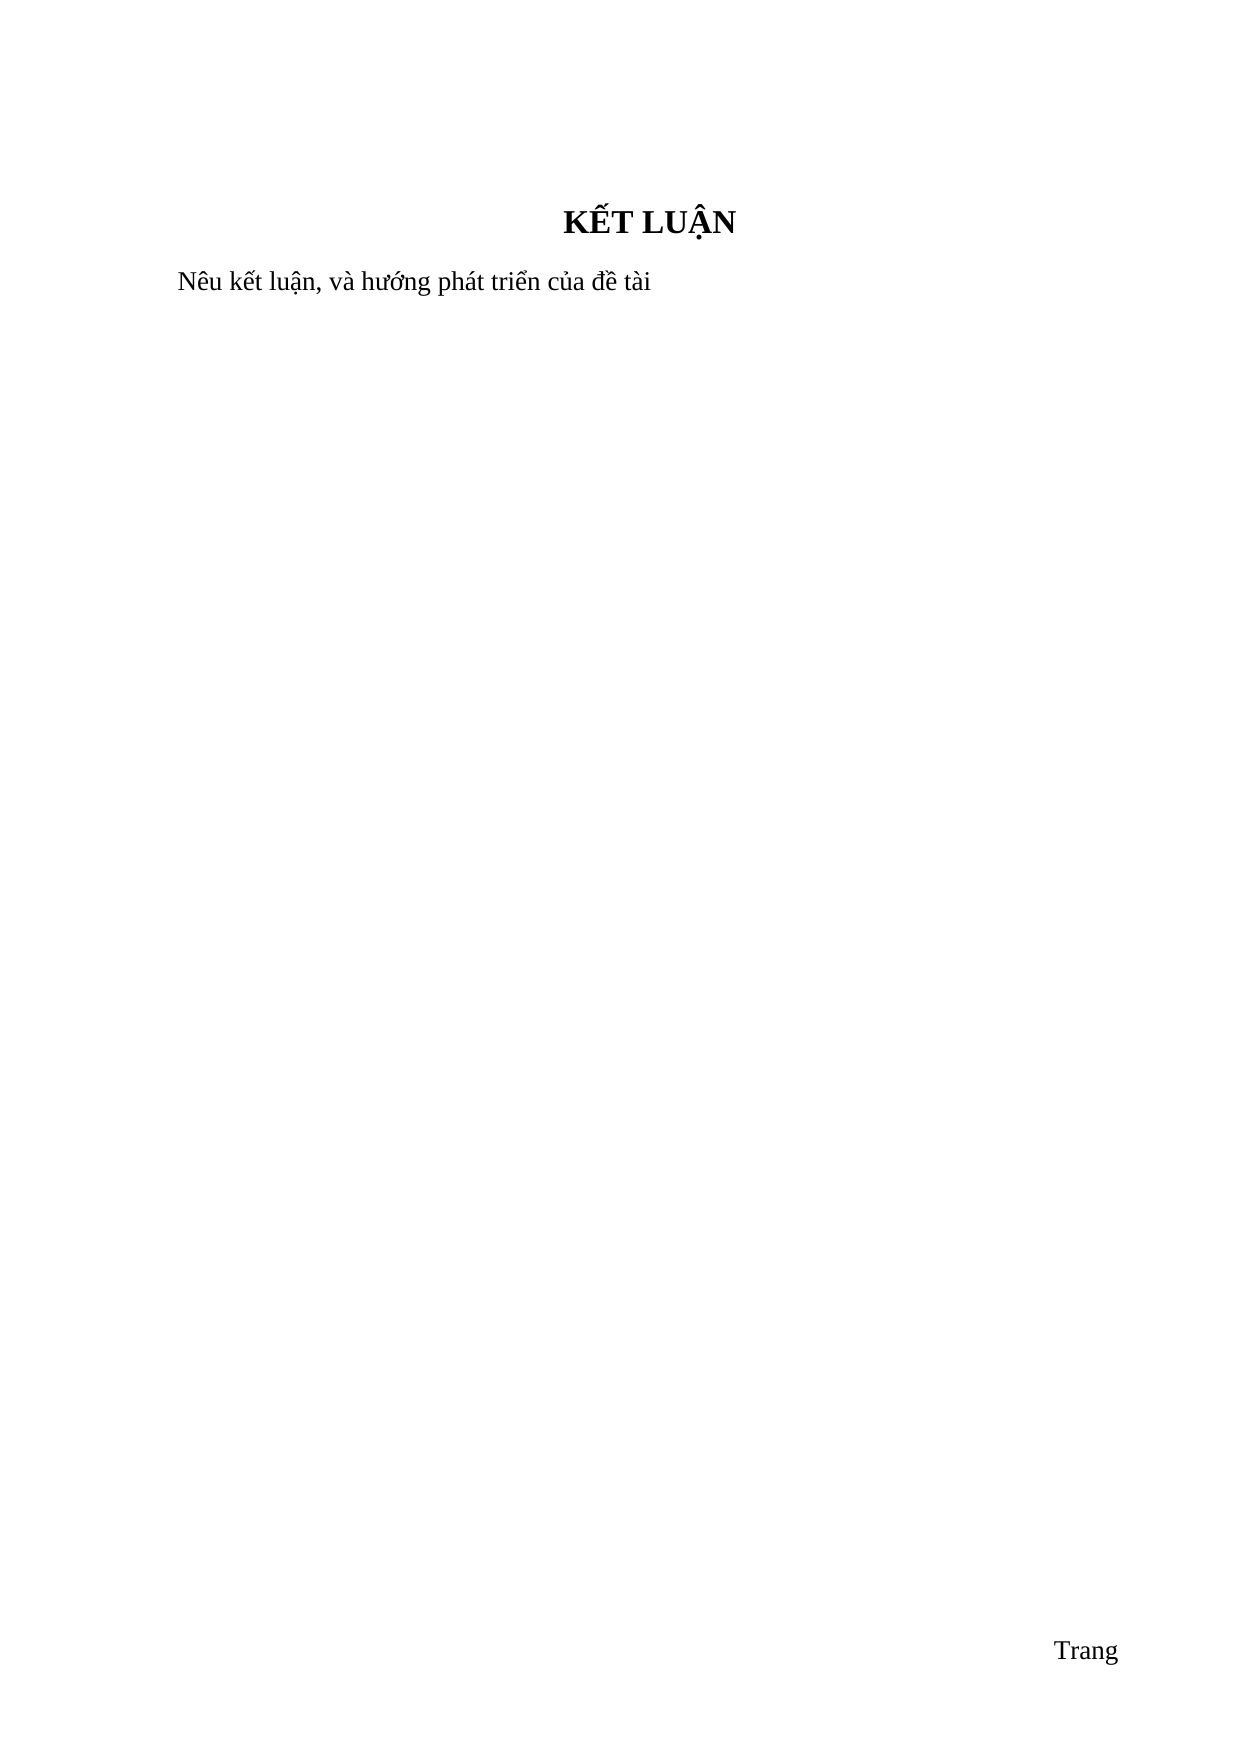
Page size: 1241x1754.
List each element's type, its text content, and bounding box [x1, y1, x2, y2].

text KẾT LUẬN [177, 202, 1122, 241]
text Nêu kết luận, và hướng phát triển của đề tài [177, 266, 1122, 297]
